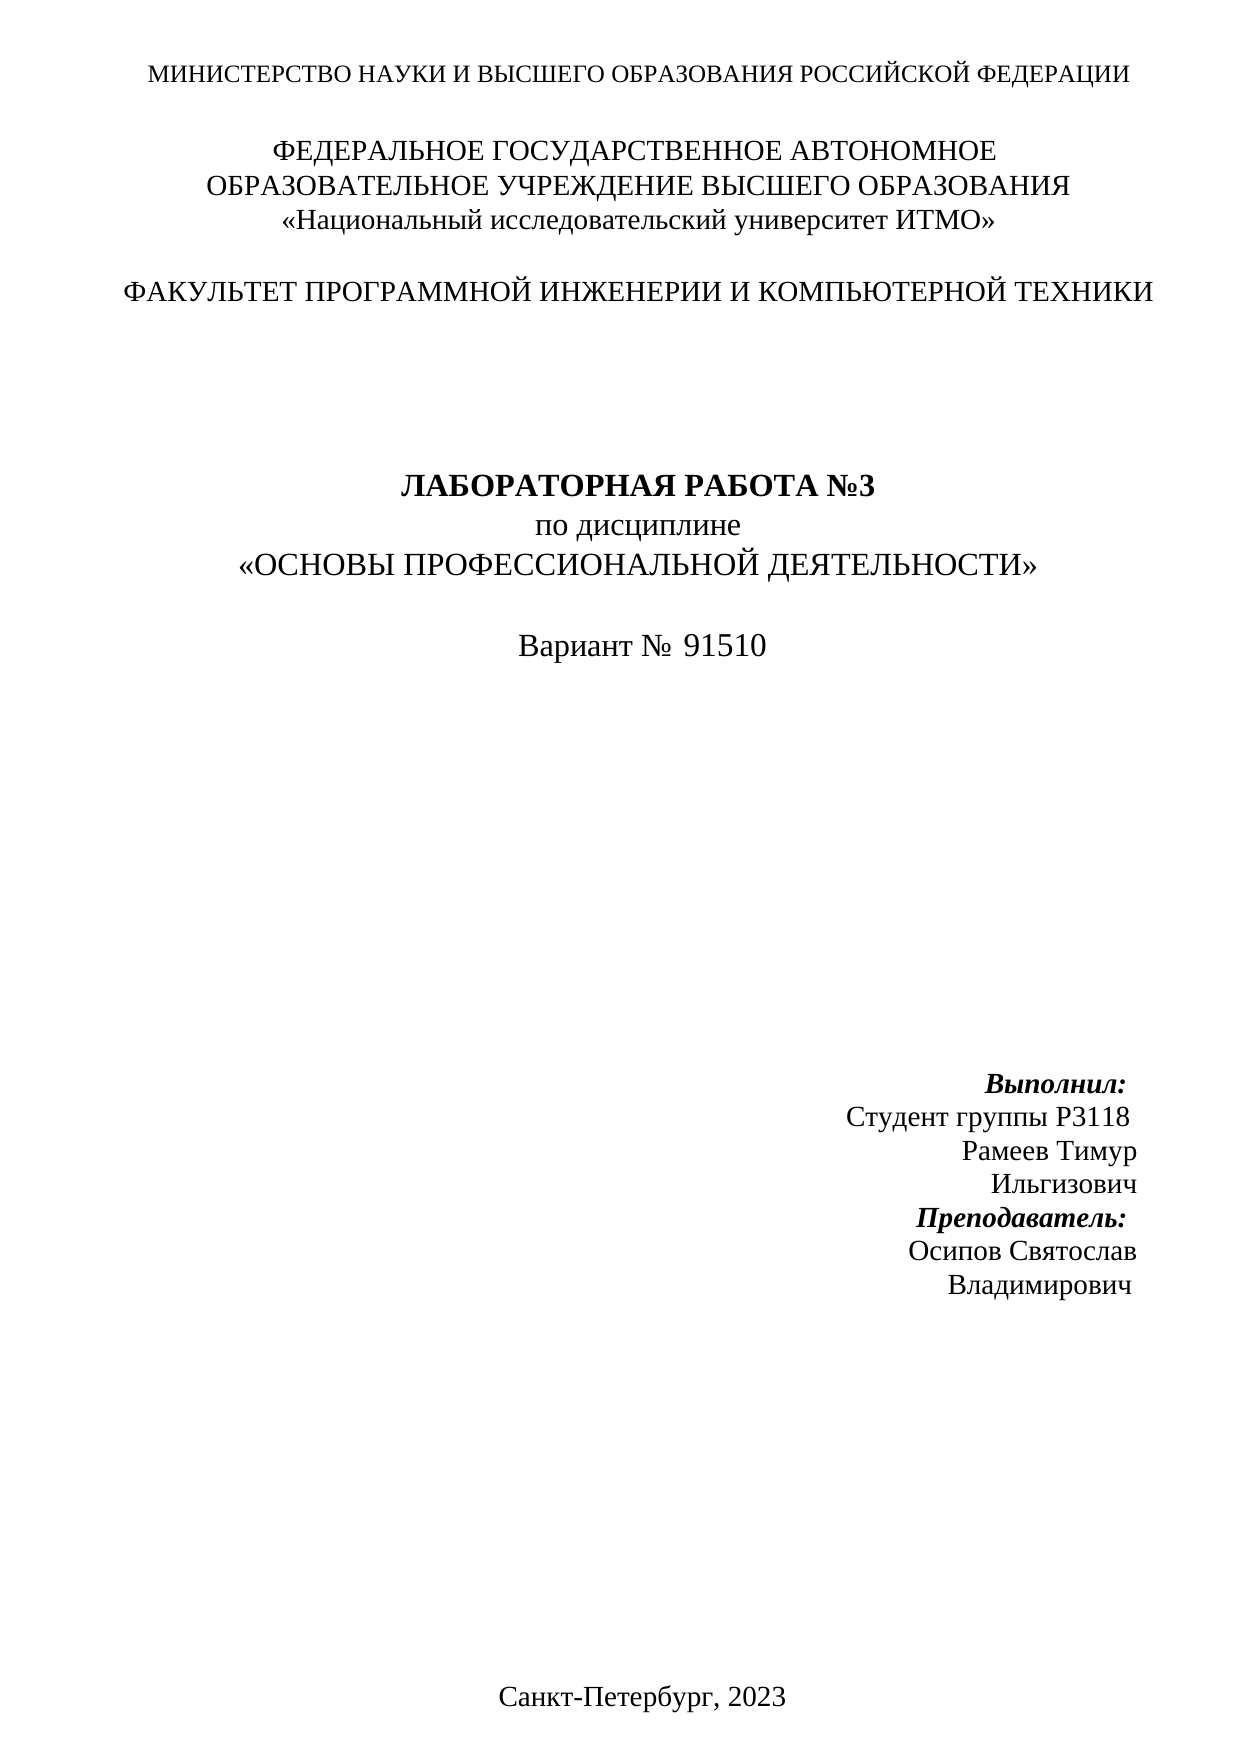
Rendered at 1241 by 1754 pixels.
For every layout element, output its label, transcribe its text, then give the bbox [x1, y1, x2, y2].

text МИНИСТЕРСТВО НАУКИ И ВЫСШЕГО ОБРАЗОВАНИЯ РОССИЙСКОЙ ФЕДЕРАЦИИ [0, 59, 1181, 88]
text Преподаватель: [103, 1200, 1137, 1233]
text по дисциплине [103, 506, 1181, 543]
text Ильгизович [103, 1166, 1137, 1200]
text Владимирович [103, 1267, 1137, 1301]
text ОБРАЗОВАТЕЛЬНОЕ УЧРЕЖДЕНИЕ ВЫСШЕГО ОБРАЗОВАНИЯ [103, 168, 1181, 202]
text ФЕДЕРАЛЬНОЕ ГОСУДАРСТВЕННОЕ АВТОНОМНОЕ [103, 133, 1181, 167]
text ЛАБОРАТОРНАЯ РАБОТА №3 [103, 466, 1181, 503]
text Вариант № 91510 [103, 625, 1181, 663]
text Осипов Святослав [103, 1233, 1137, 1267]
text Рамеев Тимур [103, 1133, 1137, 1166]
text Студент группы P3118 [103, 1099, 1137, 1133]
text «Национальный исследовательский университет ИТМО» [259, 202, 1025, 236]
text ФАКУЛЬТЕТ ПРОГРАММНОЙ ИНЖЕНЕРИИ И КОМПЬЮТЕРНОЙ ТЕХНИКИ [103, 274, 1181, 307]
text «ОСНОВЫ ПРОФЕССИОНАЛЬНОЙ ДЕЯТЕЛЬНОСТИ» [103, 545, 1181, 582]
text Выполнил: [103, 1066, 1137, 1099]
